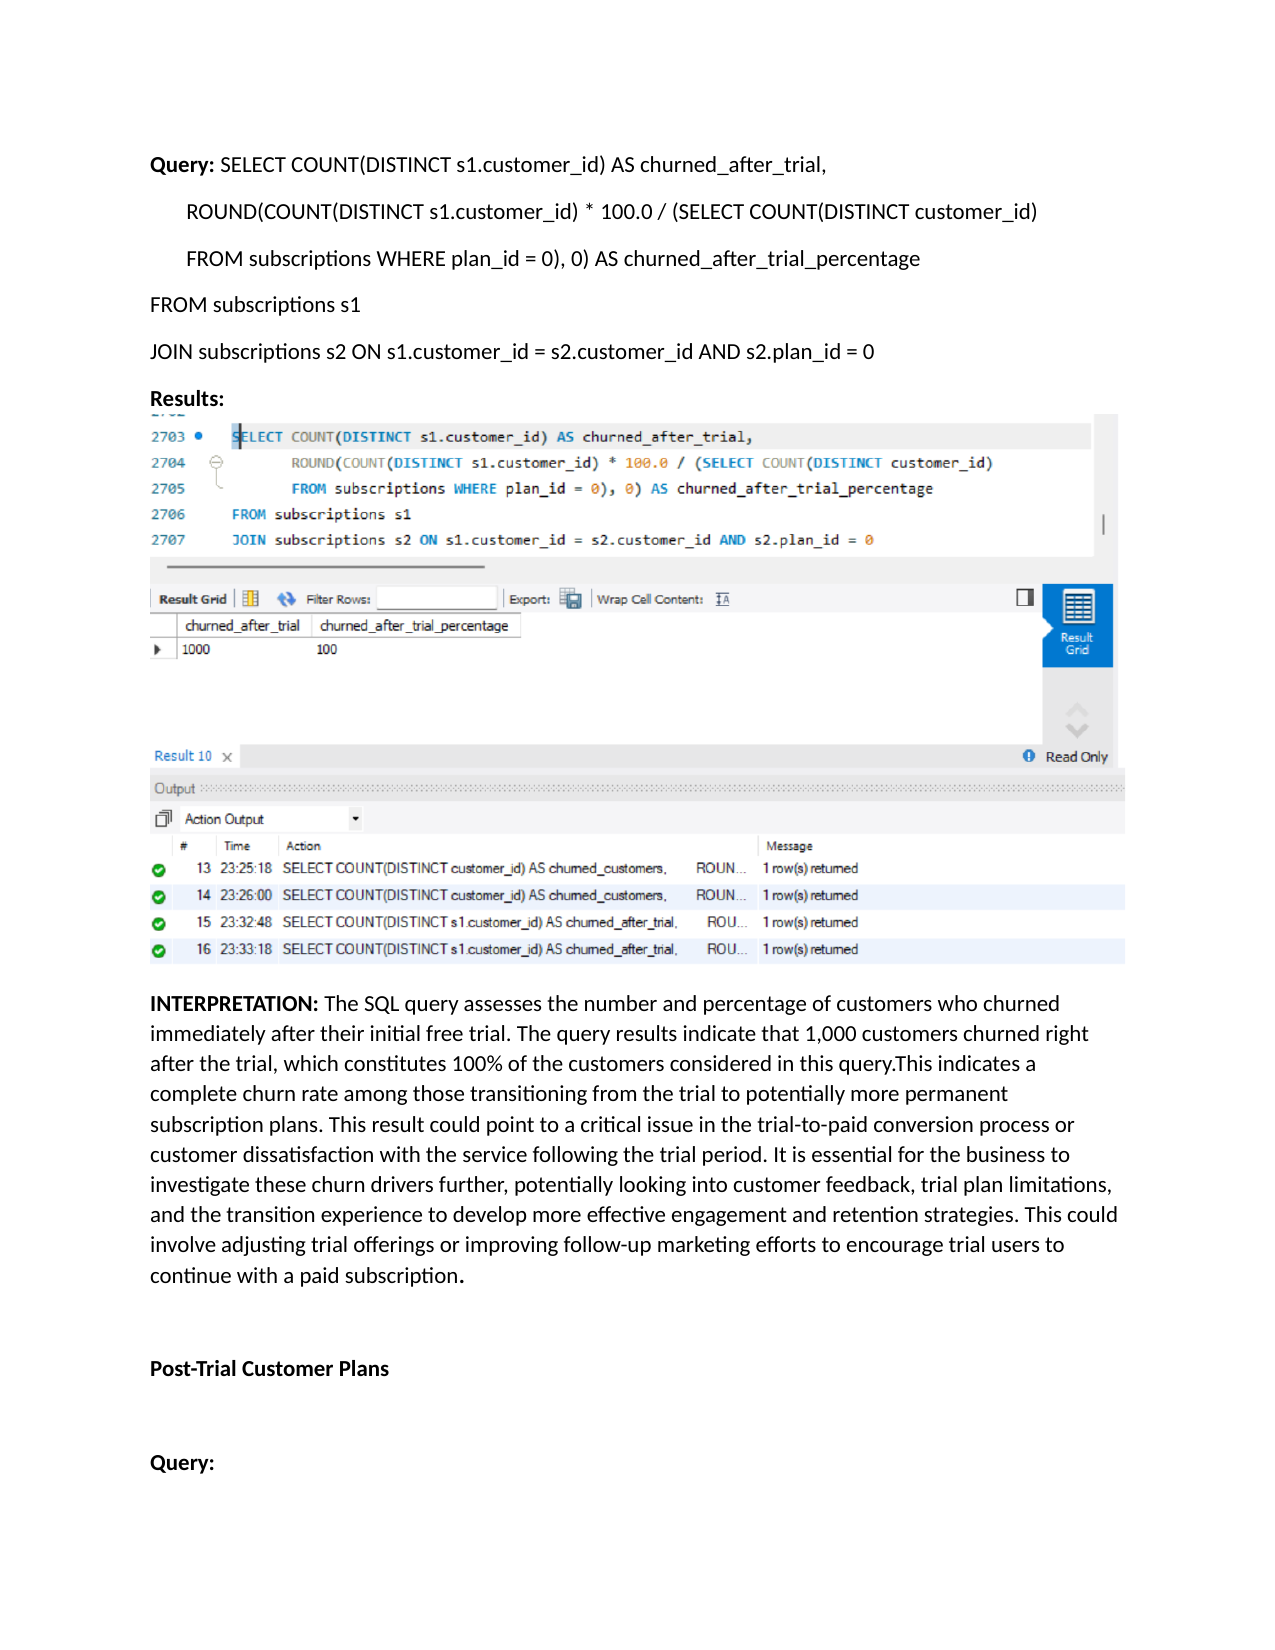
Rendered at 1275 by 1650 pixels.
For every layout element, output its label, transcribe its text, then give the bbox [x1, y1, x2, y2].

text FROM subscriptions s1 [150, 291, 1125, 319]
text ROUND(COUNT(DISTINCT s1.customer_id) * 100.0 / (SELECT COUNT(DISTINCT customer_id) [150, 197, 1125, 225]
text Query: [150, 1448, 1125, 1476]
text INTERPRETATION: The SQL query assesses the number and percentage of customers who churned immediately after their initial free trial. The query results indicate that 1,000 customers churned right after the trial, which constitutes 100% of the customers considered in this query.This indicates a complete churn rate among those transitioning from the trial to potentially more permanent subscription plans. This result could point to a critical issue in the trial-to-paid conversion process or customer dissatisfaction with the service following the trial period. It is essential for the business to investigate these churn drivers further, potentially looking into customer feedback, trial plan limitations, and the transition experience to develop more effective engagement and retention strategies. This could involve adjusting trial offerings or improving follow-up marketing efforts to encourage trial users to continue with a paid subscription. [150, 989, 1125, 1289]
text Query: SELECT COUNT(DISTINCT s1.customer_id) AS churned_after_trial, [150, 150, 1125, 178]
text JOIN subscriptions s2 ON s1.customer_id = s2.customer_id AND s2.plan_id = 0 [150, 337, 1125, 366]
text FROM subscriptions WHERE plan_id = 0), 0) AS churned_after_trial_percentage [150, 244, 1125, 272]
text Results: [150, 384, 1125, 414]
picture [150, 414, 1125, 971]
text Post-Trial Customer Plans [150, 1354, 1125, 1383]
